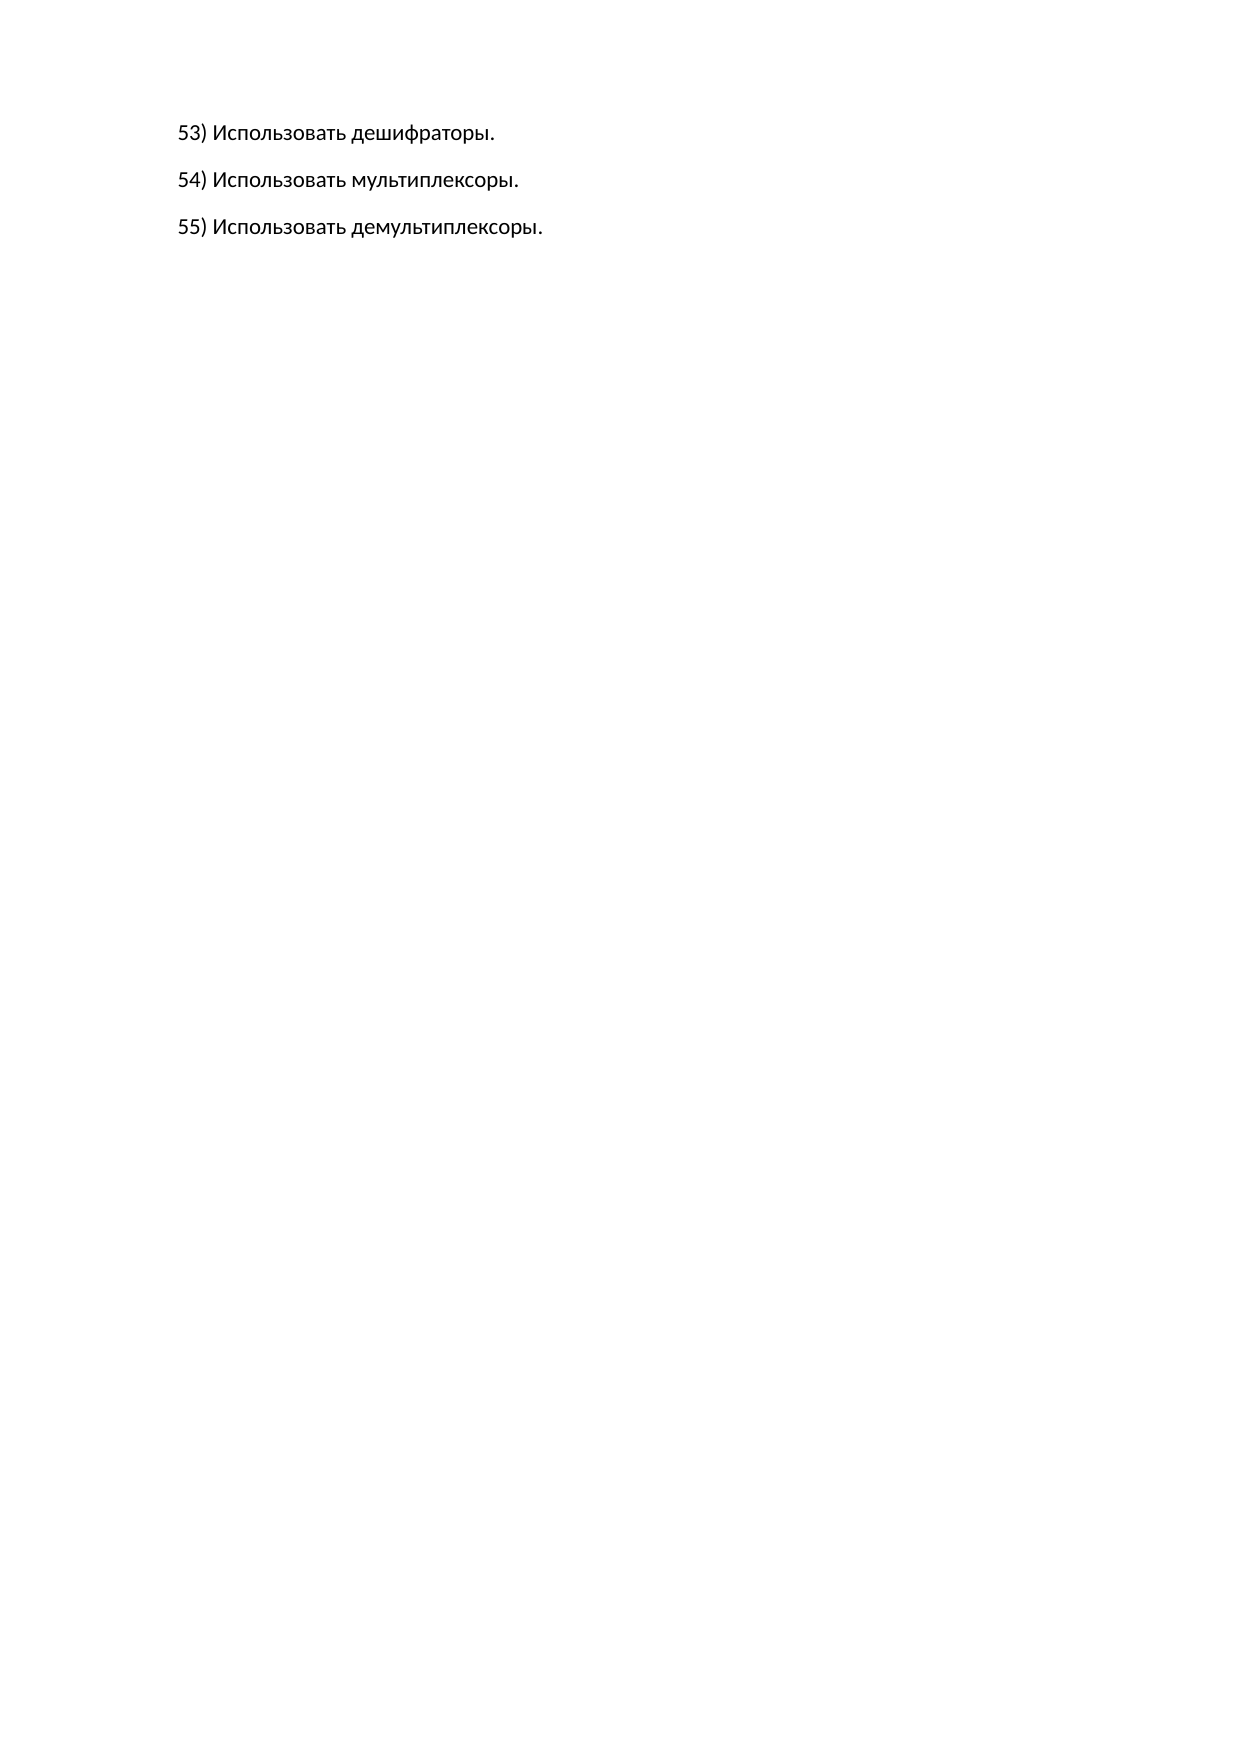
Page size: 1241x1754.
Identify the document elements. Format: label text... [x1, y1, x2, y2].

text 53) Использовать дешифраторы. [177, 118, 1152, 146]
text 55) Использовать демультиплексоры. [177, 212, 1152, 240]
text 54) Использовать мультиплексоры. [177, 165, 1152, 193]
